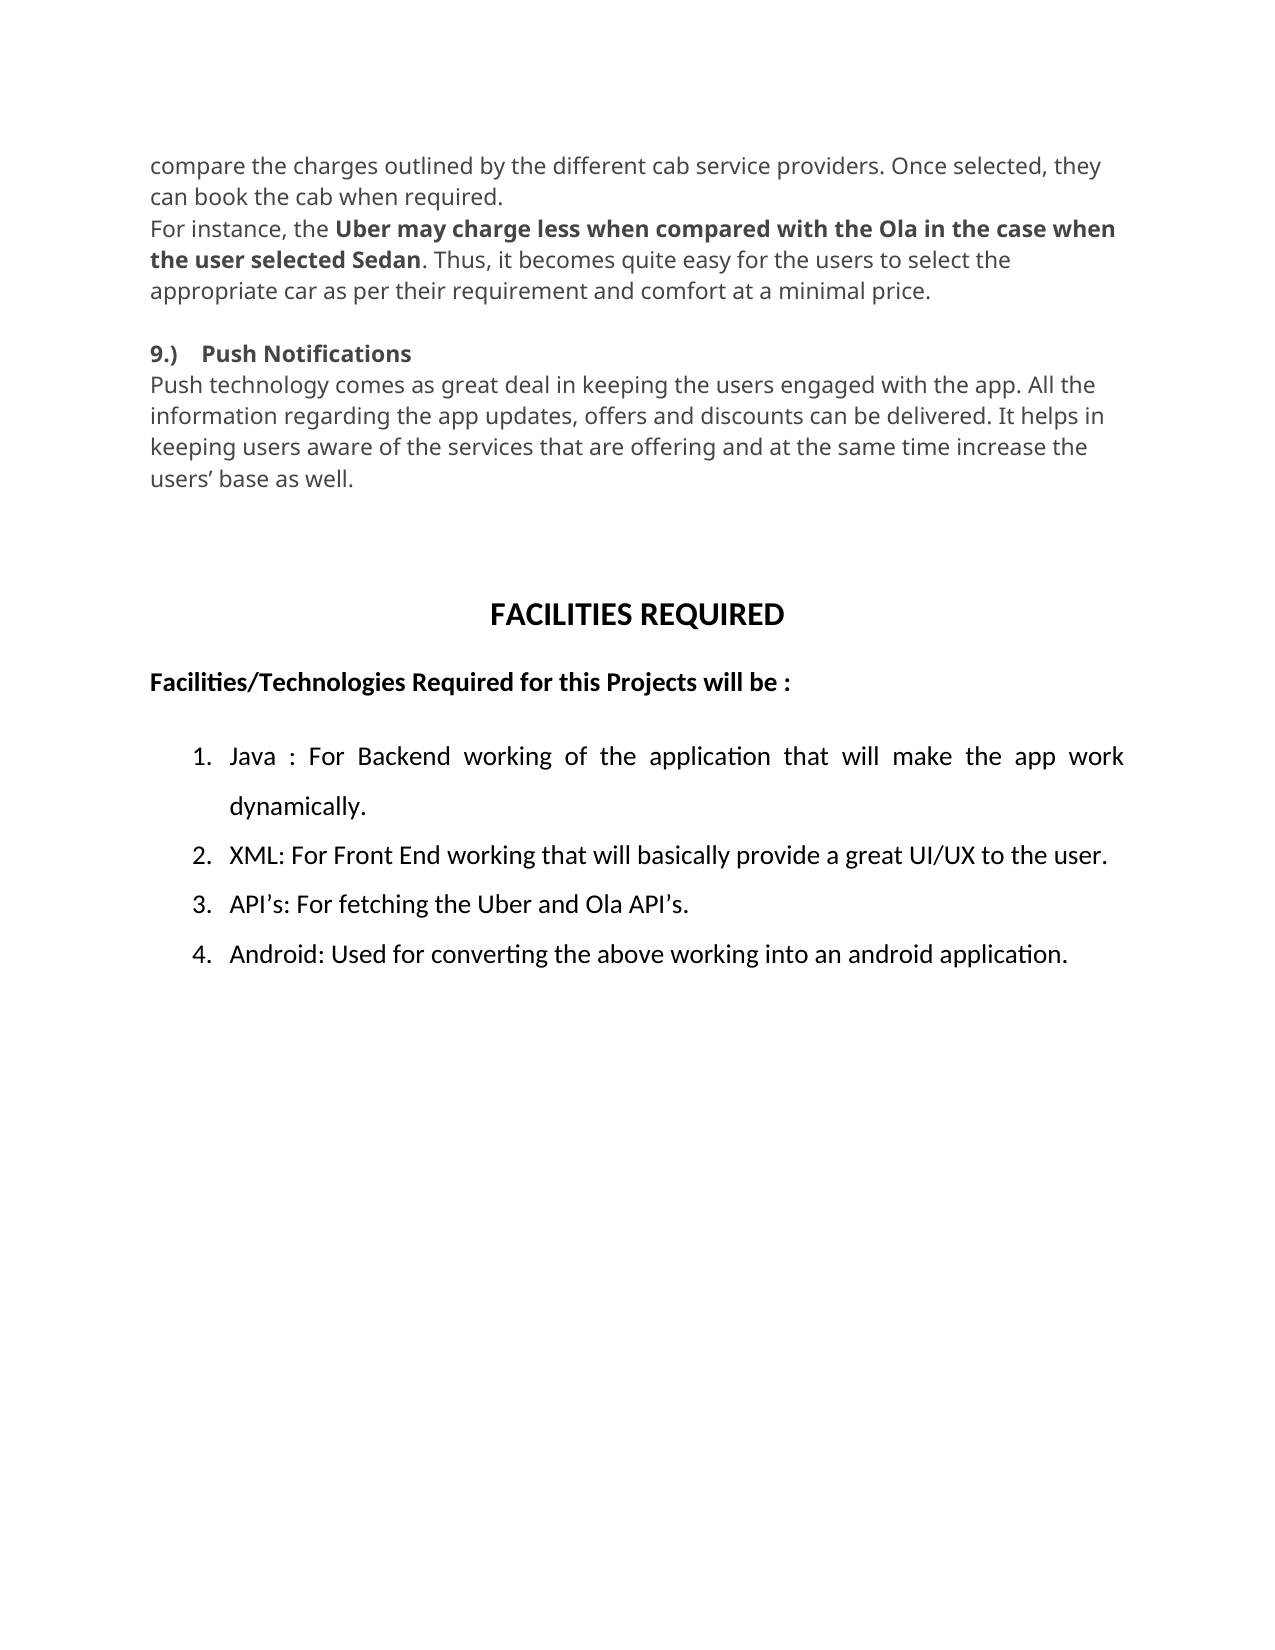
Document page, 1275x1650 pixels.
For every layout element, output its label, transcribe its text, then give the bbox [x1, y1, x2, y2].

list Java : For Backend working of the application that will make the app work dynamically. [192, 739, 1125, 822]
text Push technology comes as great deal in keeping the users engaged with the app. All the information regarding the app updates, offers and discounts can be delivered. It helps in keeping users aware of the services that are offering and at the same time increase the users’ base as well. [150, 369, 1125, 494]
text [150, 150, 1125, 212]
text For instance, the Uber may charge less when compared with the Ola in the case when the user selected Sedan. Thus, it becomes quite easy for the users to select the appropriate car as per their requirement and comfort at a minimal price. [150, 212, 1125, 306]
list XML: For Front End working that will basically provide a great UI/UX to the user. [192, 838, 1125, 871]
text FACILITIES REQUIRED [150, 593, 1125, 634]
text 9.) Push Notifications [150, 337, 1125, 369]
text Facilities/Technologies Required for this Projects will be : [150, 665, 1125, 698]
list Android: Used for converting the above working into an android application. [192, 937, 1125, 970]
list API’s: For fetching the Uber and Ola API’s. [192, 888, 1125, 921]
